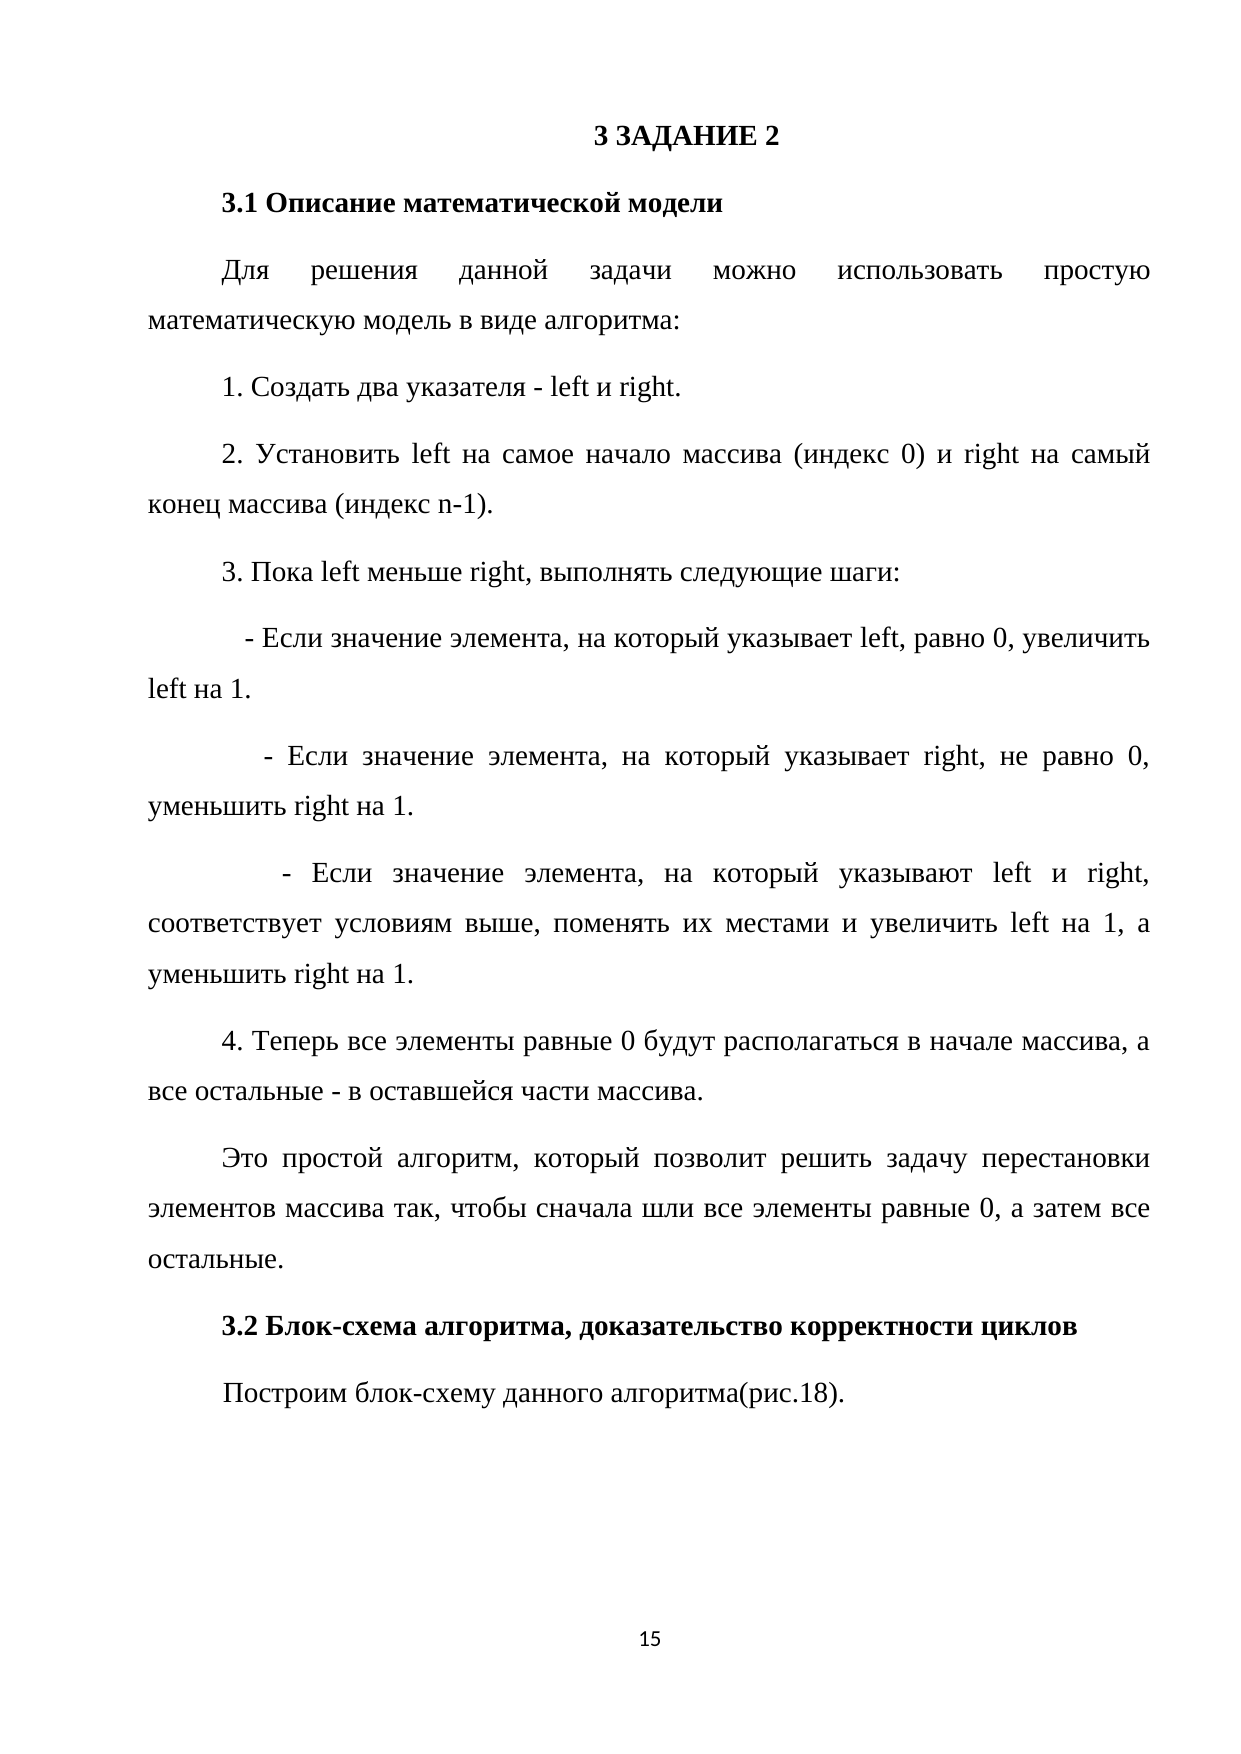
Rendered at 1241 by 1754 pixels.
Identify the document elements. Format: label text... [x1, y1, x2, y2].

text Для решения данной задачи можно использовать простую математическую модель в виде алгоритма: [148, 252, 1152, 336]
text 4. Теперь все элементы равные 0 будут располагаться в начале массива, а все остальные - в оставшейся части массива. [148, 1023, 1152, 1107]
text 2. Установить left на самое начало массива (индекс 0) и right на самый конец массива (индекс n-1). [148, 436, 1152, 520]
text - Если значение элемента, на который указывает right, не равно 0, уменьшить right на 1. [148, 738, 1152, 822]
subtitle 3.2 Блок-схема алгоритма, доказательство корректности циклов [148, 1308, 1152, 1341]
text Это простой алгоритм, который позволит решить задачу перестановки элементов массива так, чтобы сначала шли все элементы равные 0, а затем все остальные. [148, 1140, 1152, 1274]
text Построим блок-схему данного алгоритма(рис.18). [148, 1375, 1152, 1408]
text - Если значение элемента, на который указывает left, равно 0, увеличить left на 1. [148, 621, 1152, 704]
subtitle 3 ЗАДАНИЕ 2 [148, 118, 1152, 152]
text 1. Создать два указателя - left и right. [148, 369, 1152, 403]
text - Если значение элемента, на который указывают left и right, соответствует условиям выше, поменять их местами и увеличить left на 1, а уменьшить right на 1. [148, 855, 1152, 989]
subtitle 3.1 Описание математической модели [148, 185, 1152, 219]
text 3. Пока left меньше right, выполнять следующие шаги: [148, 554, 1152, 587]
